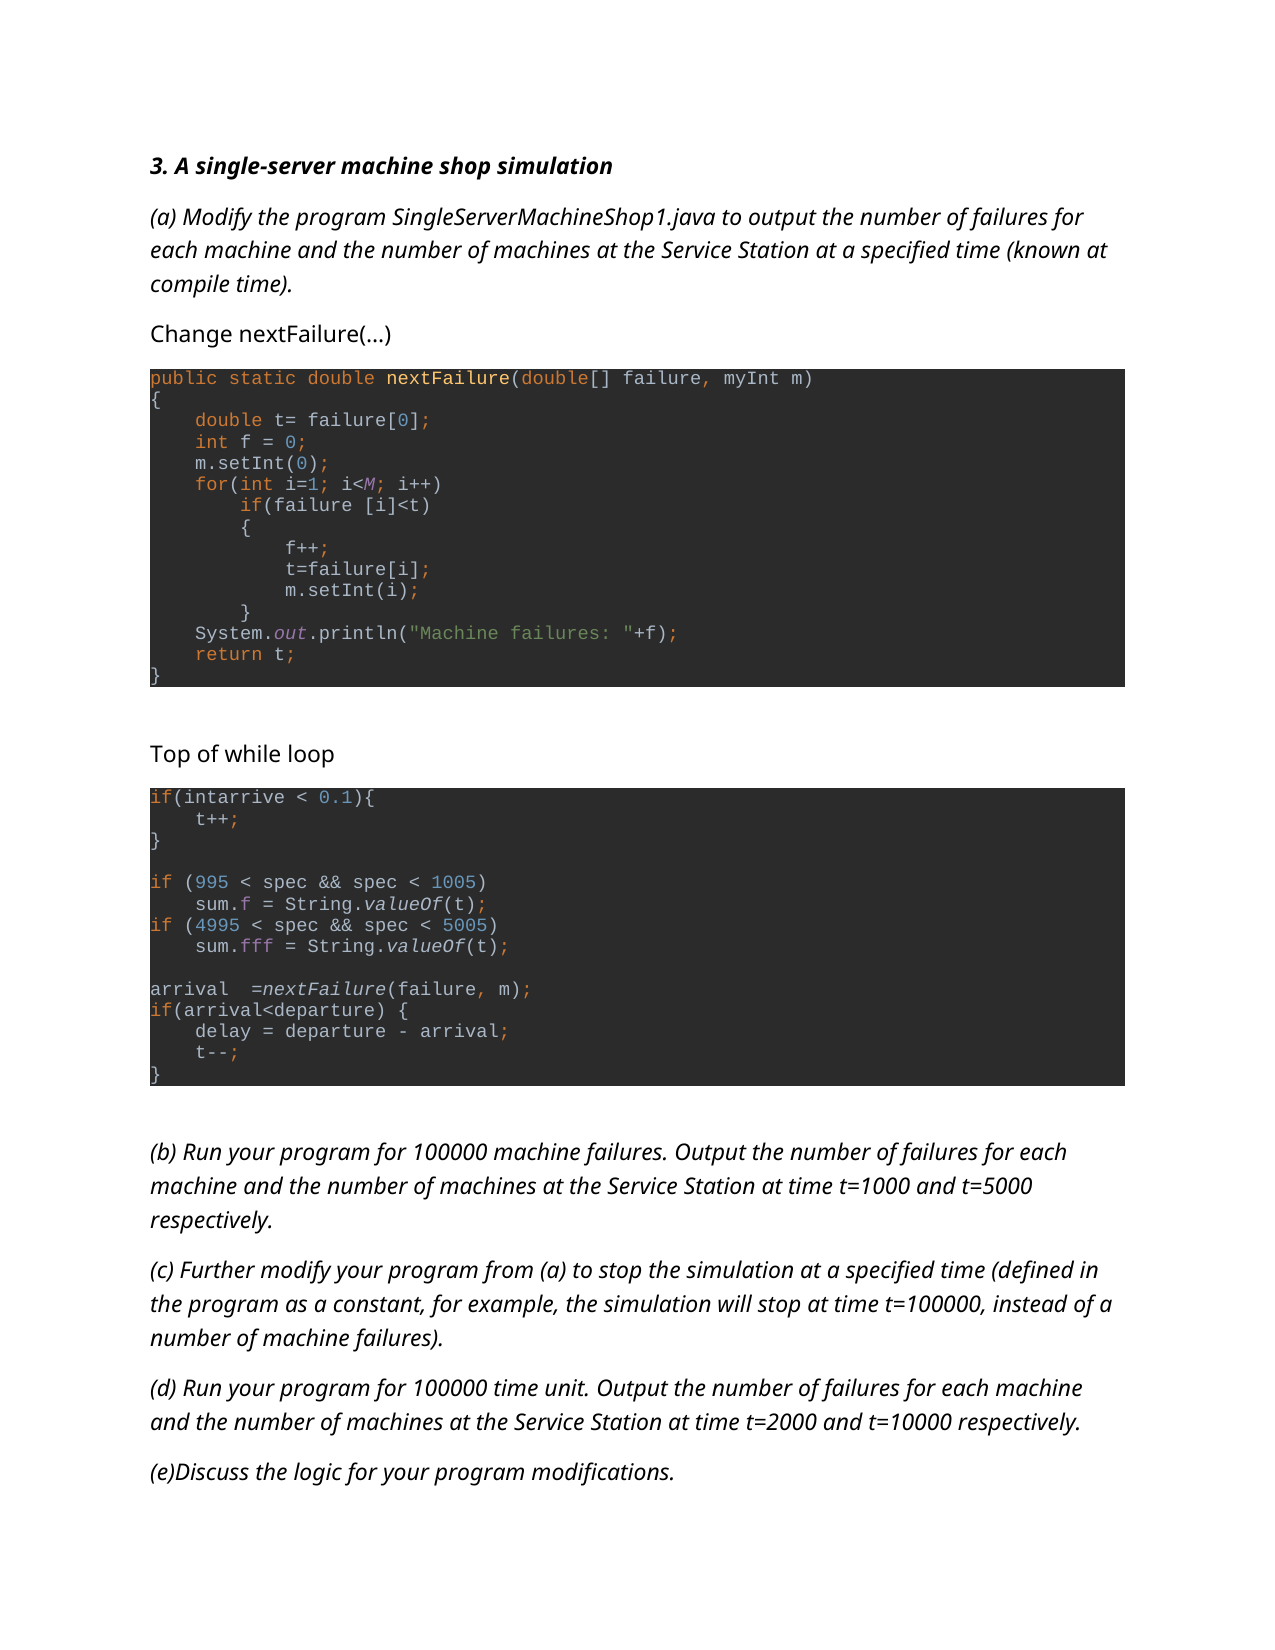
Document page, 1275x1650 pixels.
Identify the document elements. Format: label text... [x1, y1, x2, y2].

text if(intarrive < 0.1){ t++; } if (995 < spec && spec < 1005) sum.f = String.valueOf(t); if (4995 < spec && spec < 5005) sum.fff = String.valueOf(t); arrival =nextFailure(failure, m); if(arrival<departure) { delay = departure - arrival; t--; } [150, 788, 1125, 1086]
text (a) Modify the program SingleServerMachineShop1.java to output the number of failures for each machine and the number of machines at the Service Station at a specified time (known at compile time). [150, 200, 1125, 299]
text public static double nextFailure(double[] failure, myInt m) { double t= failure[0]; int f = 0; m.setInt(0); for(int i=1; i<M; i++) if(failure [i]<t) { f++; t=failure[i]; m.setInt(i); } System.out.println("Machine failures: "+f); return t; } [150, 369, 1125, 687]
text (d) Run your program for 100000 time unit. Output the number of failures for each machine and the number of machines at the Service Station at time t=2000 and t=10000 respectively. [150, 1372, 1125, 1437]
text (e)Discuss the logic for your program modifications. [150, 1456, 1125, 1487]
text Change nextFailure(…) [150, 318, 1125, 349]
text 3. A single-server machine shop simulation [150, 150, 1125, 181]
text (b) Run your program for 100000 machine failures. Output the number of failures for each machine and the number of machines at the Service Station at time t=1000 and t=5000 respectively. [150, 1136, 1125, 1235]
text (c) Further modify your program from (a) to stop the simulation at a specified time (defined in the program as a constant, for example, the simulation will stop at time t=100000, instead of a number of machine failures). [150, 1254, 1125, 1353]
text Top of while loop [150, 738, 1125, 769]
